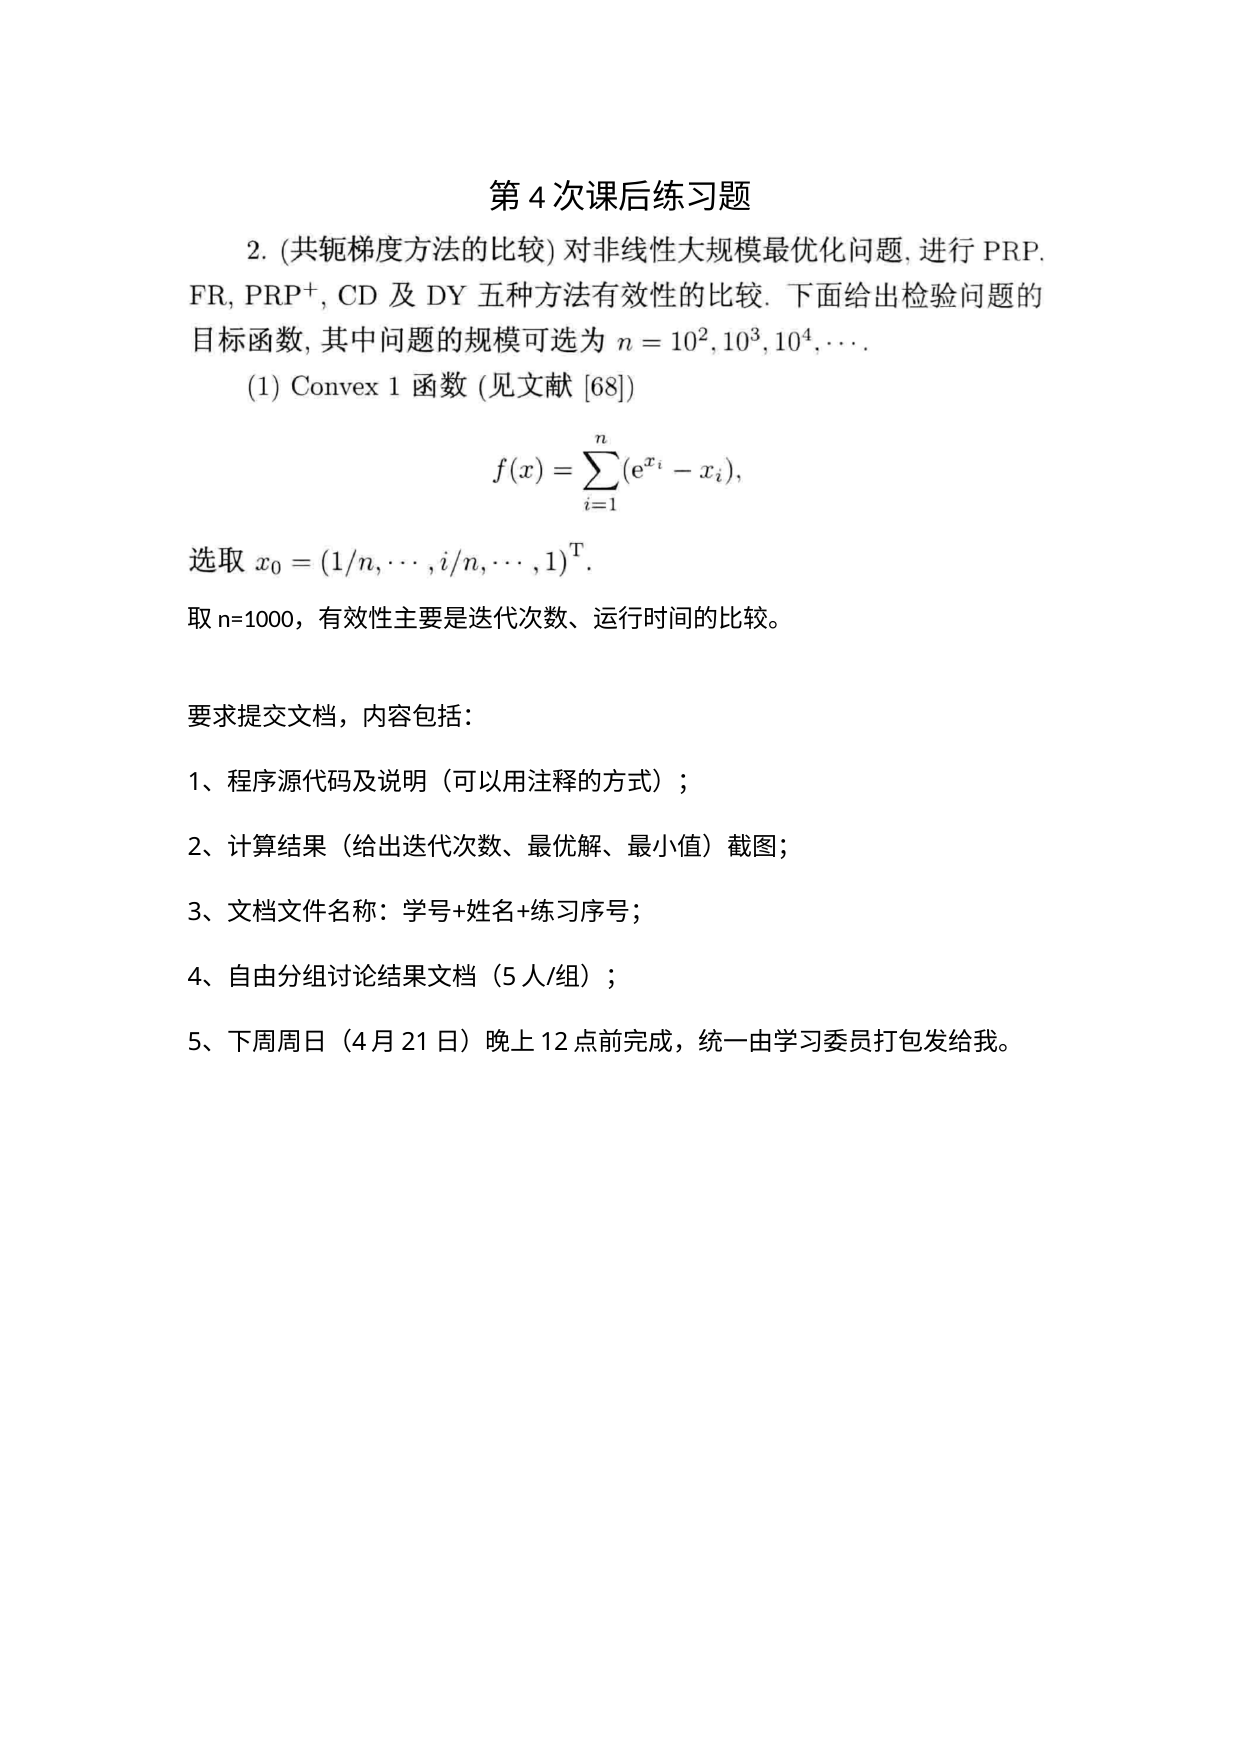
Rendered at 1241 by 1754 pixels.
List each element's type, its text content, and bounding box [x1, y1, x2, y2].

list 文档文件名称：学号+姓名+练习序号； [187, 877, 1053, 942]
text 第4次课后练习题 [187, 162, 1053, 227]
list 计算结果（给出迭代次数、最优解、最小值）截图； [187, 812, 1053, 877]
list 自由分组讨论结果文档（5人/组）； [187, 942, 1053, 1007]
text 取n=1000，有效性主要是迭代次数、运行时间的比较。 [187, 584, 1053, 649]
text 要求提交文档，内容包括： [187, 682, 1053, 747]
picture [187, 227, 1053, 581]
list 程序源代码及说明（可以用注释的方式）； [187, 747, 1053, 812]
list 下周周日（4月21日）晚上12点前完成，统一由学习委员打包发给我。 [187, 1007, 1053, 1072]
